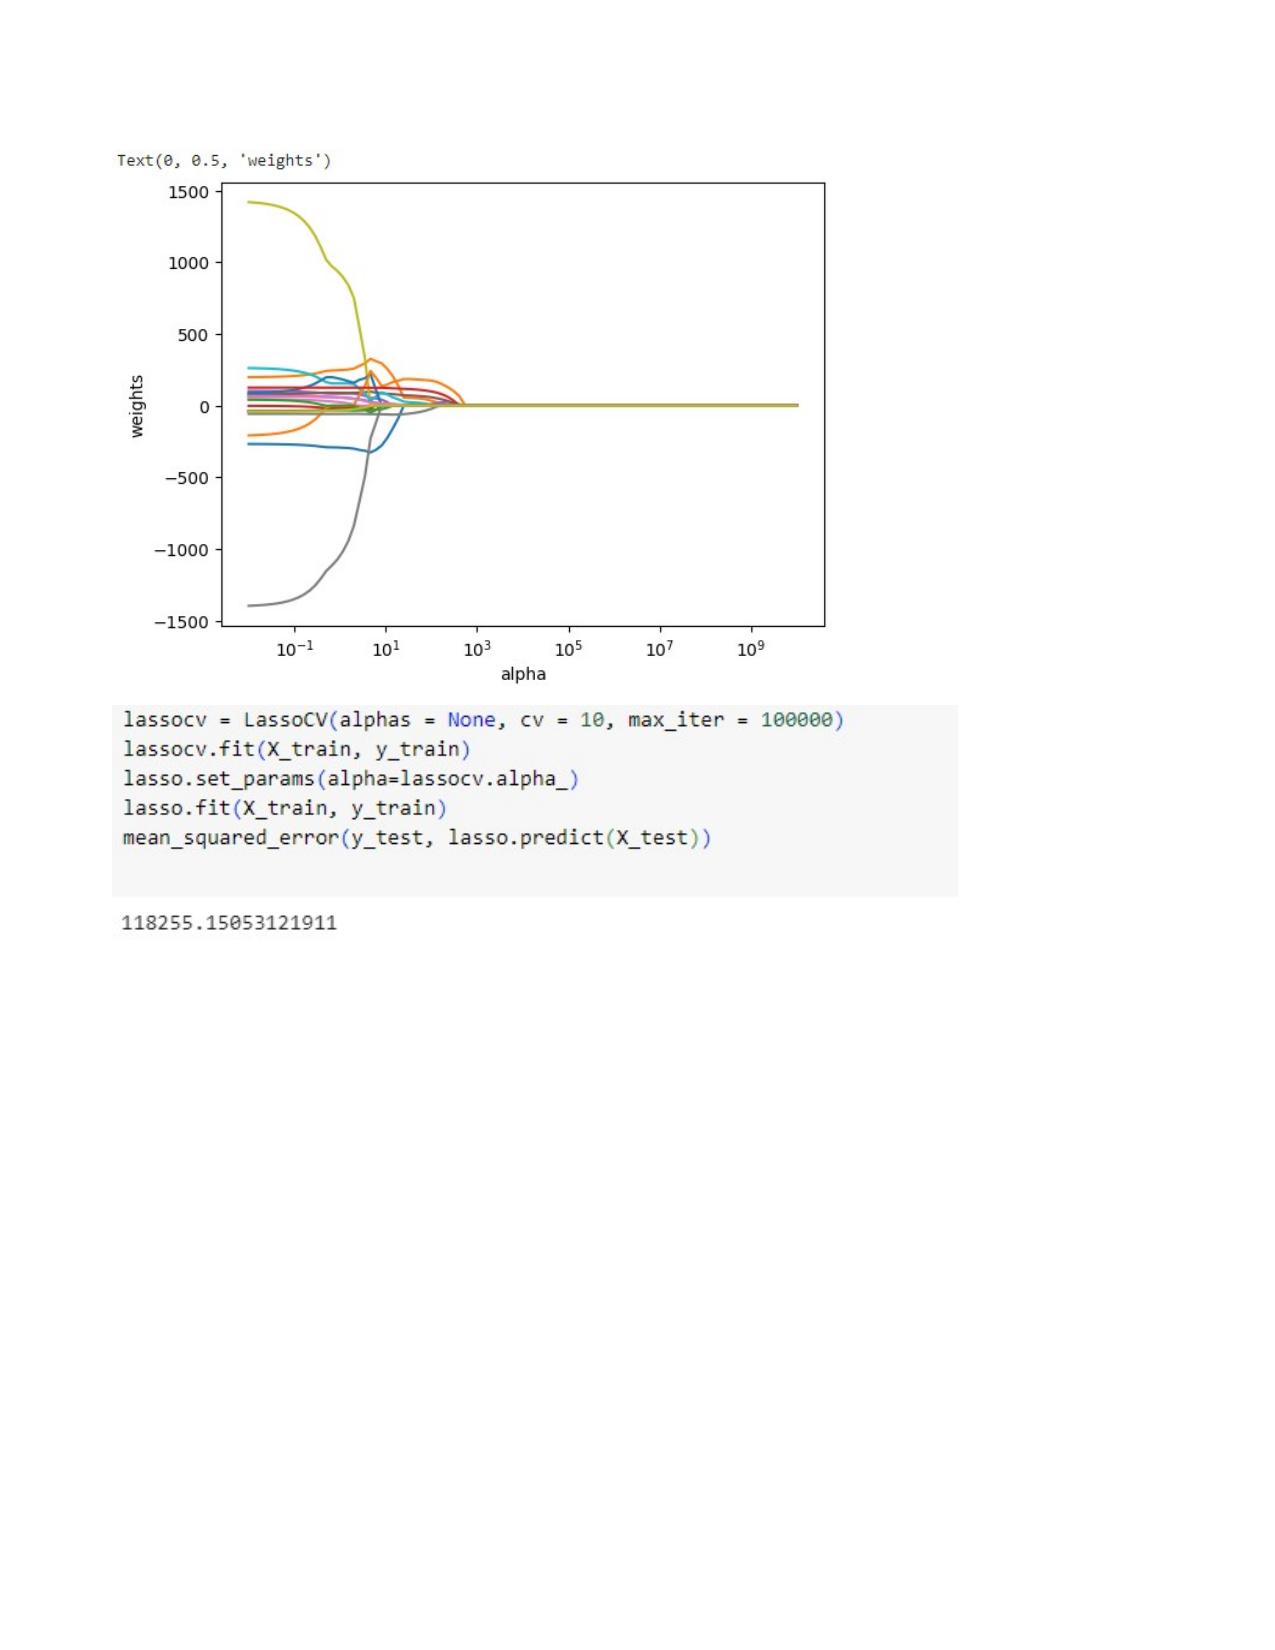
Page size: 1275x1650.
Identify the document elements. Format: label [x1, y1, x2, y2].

picture [112, 705, 958, 967]
picture [112, 149, 1088, 686]
